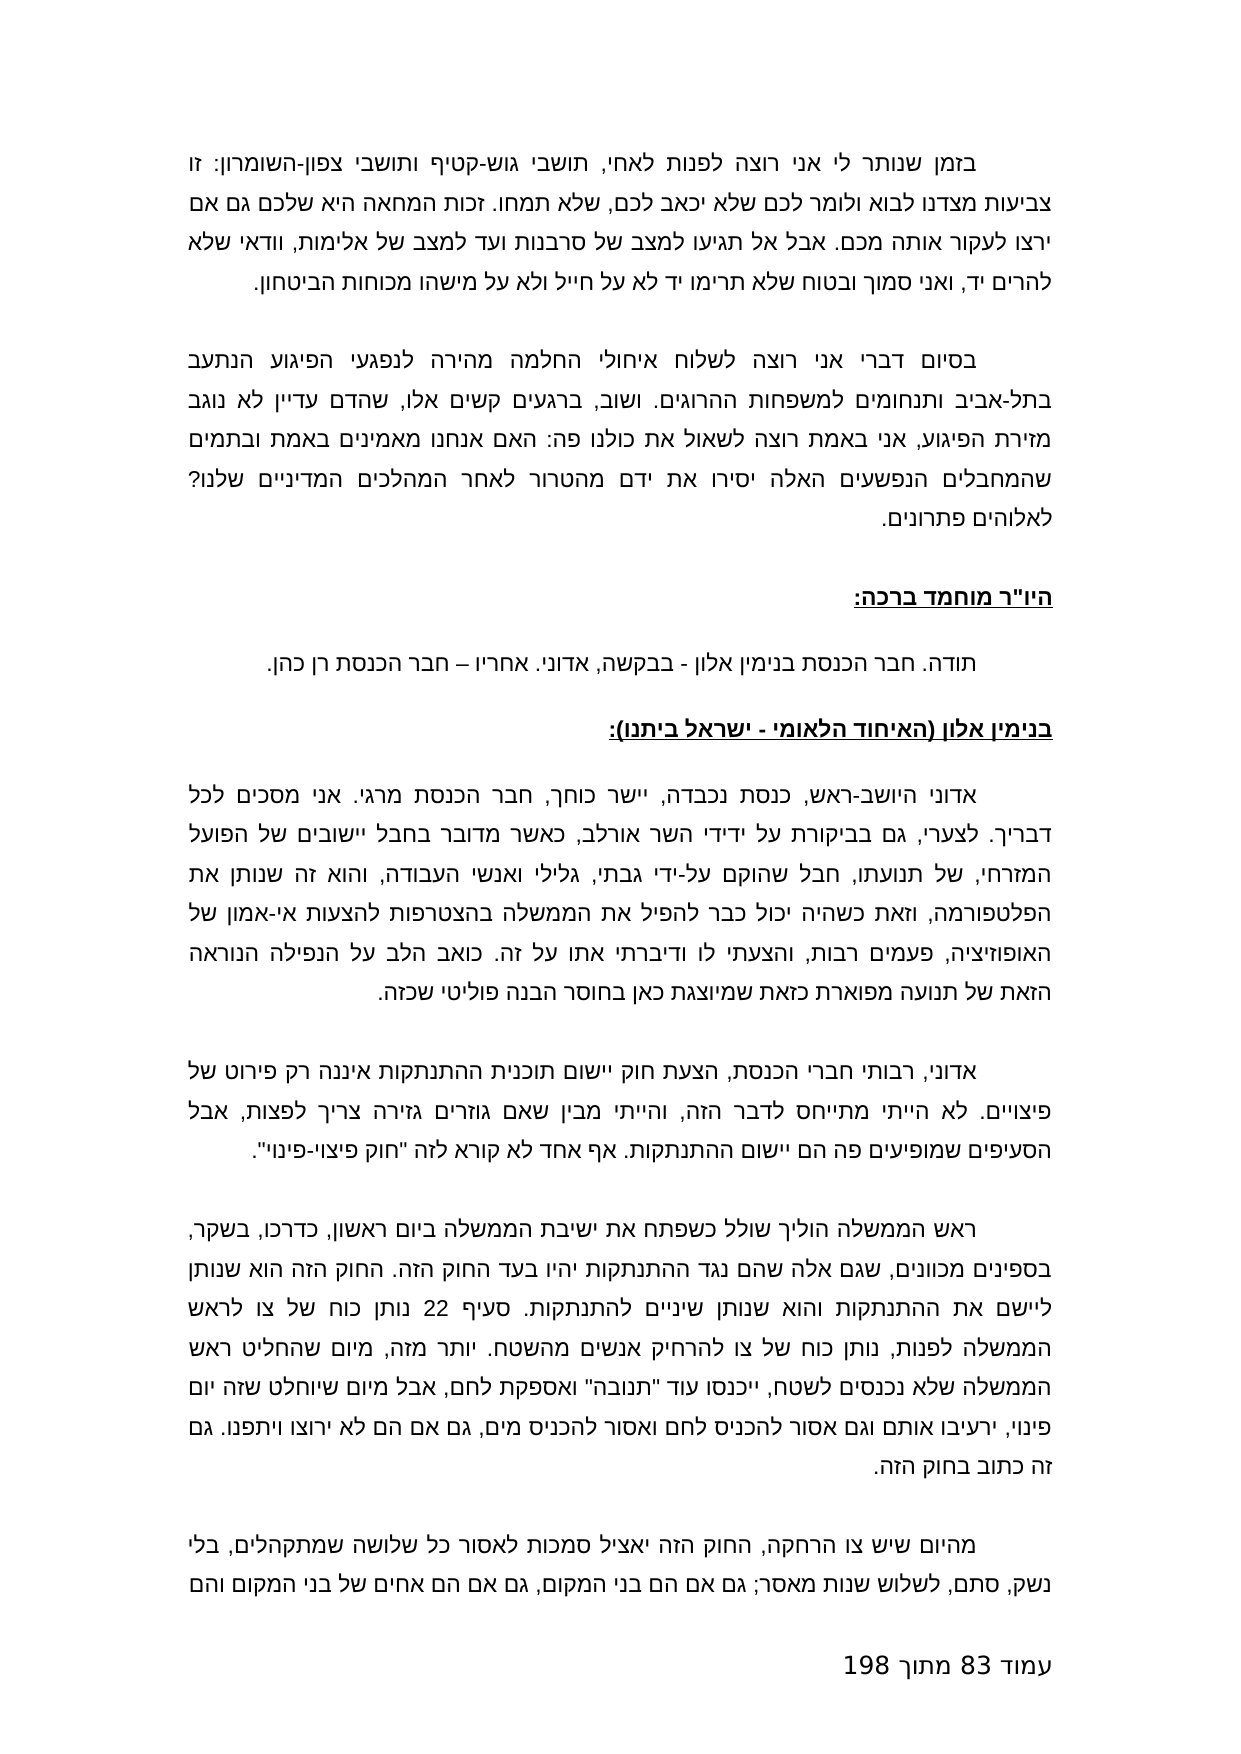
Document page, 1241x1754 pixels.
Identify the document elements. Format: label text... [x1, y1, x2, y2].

text אדוני היושב-ראש, כנסת נכבדה, יישר כוחך, חבר הכנסת מרגי. אני מסכים לכל דבריך. לצערי, גם בביקורת על ידידי השר אורלב, כאשר מדובר בחבל יישובים של הפועל המזרחי, של תנועתו, חבל שהוקם על-ידי גבתי, גלילי ואנשי העבודה, והוא זה שנותן את הפלטפורמה, וזאת כשהיה יכול כבר להפיל את הממשלה בהצטרפות להצעות אי-אמון של האופוזיציה, פעמים רבות, והצעתי לו ודיברתי אתו על זה. כואב הלב על הנפילה הנוראה הזאת של תנועה מפוארת כזאת שמיוצגת כאן בחוסר הבנה פוליטי שכזה. [187, 782, 1053, 1006]
text אדוני, רבותי חברי הכנסת, הצעת חוק יישום תוכנית ההתנתקות איננה רק פירוט של פיצויים. לא הייתי מתייחס לדבר הזה, והייתי מבין שאם גוזרים גזירה צריך לפצות, אבל הסעיפים שמופיעים פה הם יישום ההתנתקות. אף אחד לא קורא לזה "חוק פיצוי-פינוי". [187, 1058, 1053, 1163]
text בזמן שנותר לי אני רוצה לפנות לאחי, תושבי גוש-קטיף ותושבי צפון-השומרון: זו צביעות מצדנו לבוא ולומר לכם שלא יכאב לכם, שלא תמחו. זכות המחאה היא שלכם גם אם ירצו לעקור אותה מכם. אבל אל תגיעו למצב של סרבנות ועד למצב של אלימות, וודאי שלא להרים יד, ואני סמוך ובטוח שלא תרימו יד לא על חייל ולא על מישהו מכוחות הביטחון. [187, 150, 1053, 295]
text היו"ר מוחמד ברכה: [187, 584, 1053, 611]
text ראש הממשלה הוליך שולל כשפתח את ישיבת הממשלה ביום ראשון, כדרכו, בשקר, בספינים מכוונים, שגם אלה שהם נגד ההתנתקות יהיו בעד החוק הזה. החוק הזה הוא שנותן ליישם את ההתנתקות והוא שנותן שיניים להתנתקות. סעיף 22 נותן כוח של צו לראש הממשלה לפנות, נותן כוח של צו להרחיק אנשים מהשטח. יותר מזה, מיום שהחליט ראש הממשלה שלא נכנסים לשטח, ייכנסו עוד "תנובה" ואספקת לחם, אבל מיום שיוחלט שזה יום פינוי, ירעיבו אותם וגם אסור להכניס לחם ואסור להכניס מים, גם אם הם לא ירוצו ויתפנו. גם זה כתוב בחוק הזה. [187, 1216, 1053, 1479]
text בסיום דברי אני רוצה לשלוח איחולי החלמה מהירה לנפגעי הפיגוע הנתעב בתל-אביב ותנחומים למשפחות ההרוגים. ושוב, ברגעים קשים אלו, שהדם עדיין לא נוגב מזירת הפיגוע, אני באמת רוצה לשאול את כולנו פה: האם אנחנו מאמינים באמת ובתמים שהמחבלים הנפשעים האלה יסירו את ידם מהטרור לאחר המהלכים המדיניים שלנו? לאלוהים פתרונים. [187, 347, 1053, 532]
text בנימין אלון (האיחוד הלאומי - ישראל ביתנו): [187, 716, 1053, 742]
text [187, 1532, 1053, 1598]
text תודה. חבר הכנסת בנימין אלון - בבקשה, אדוני. אחריו – חבר הכנסת רן כהן. [187, 650, 1053, 676]
